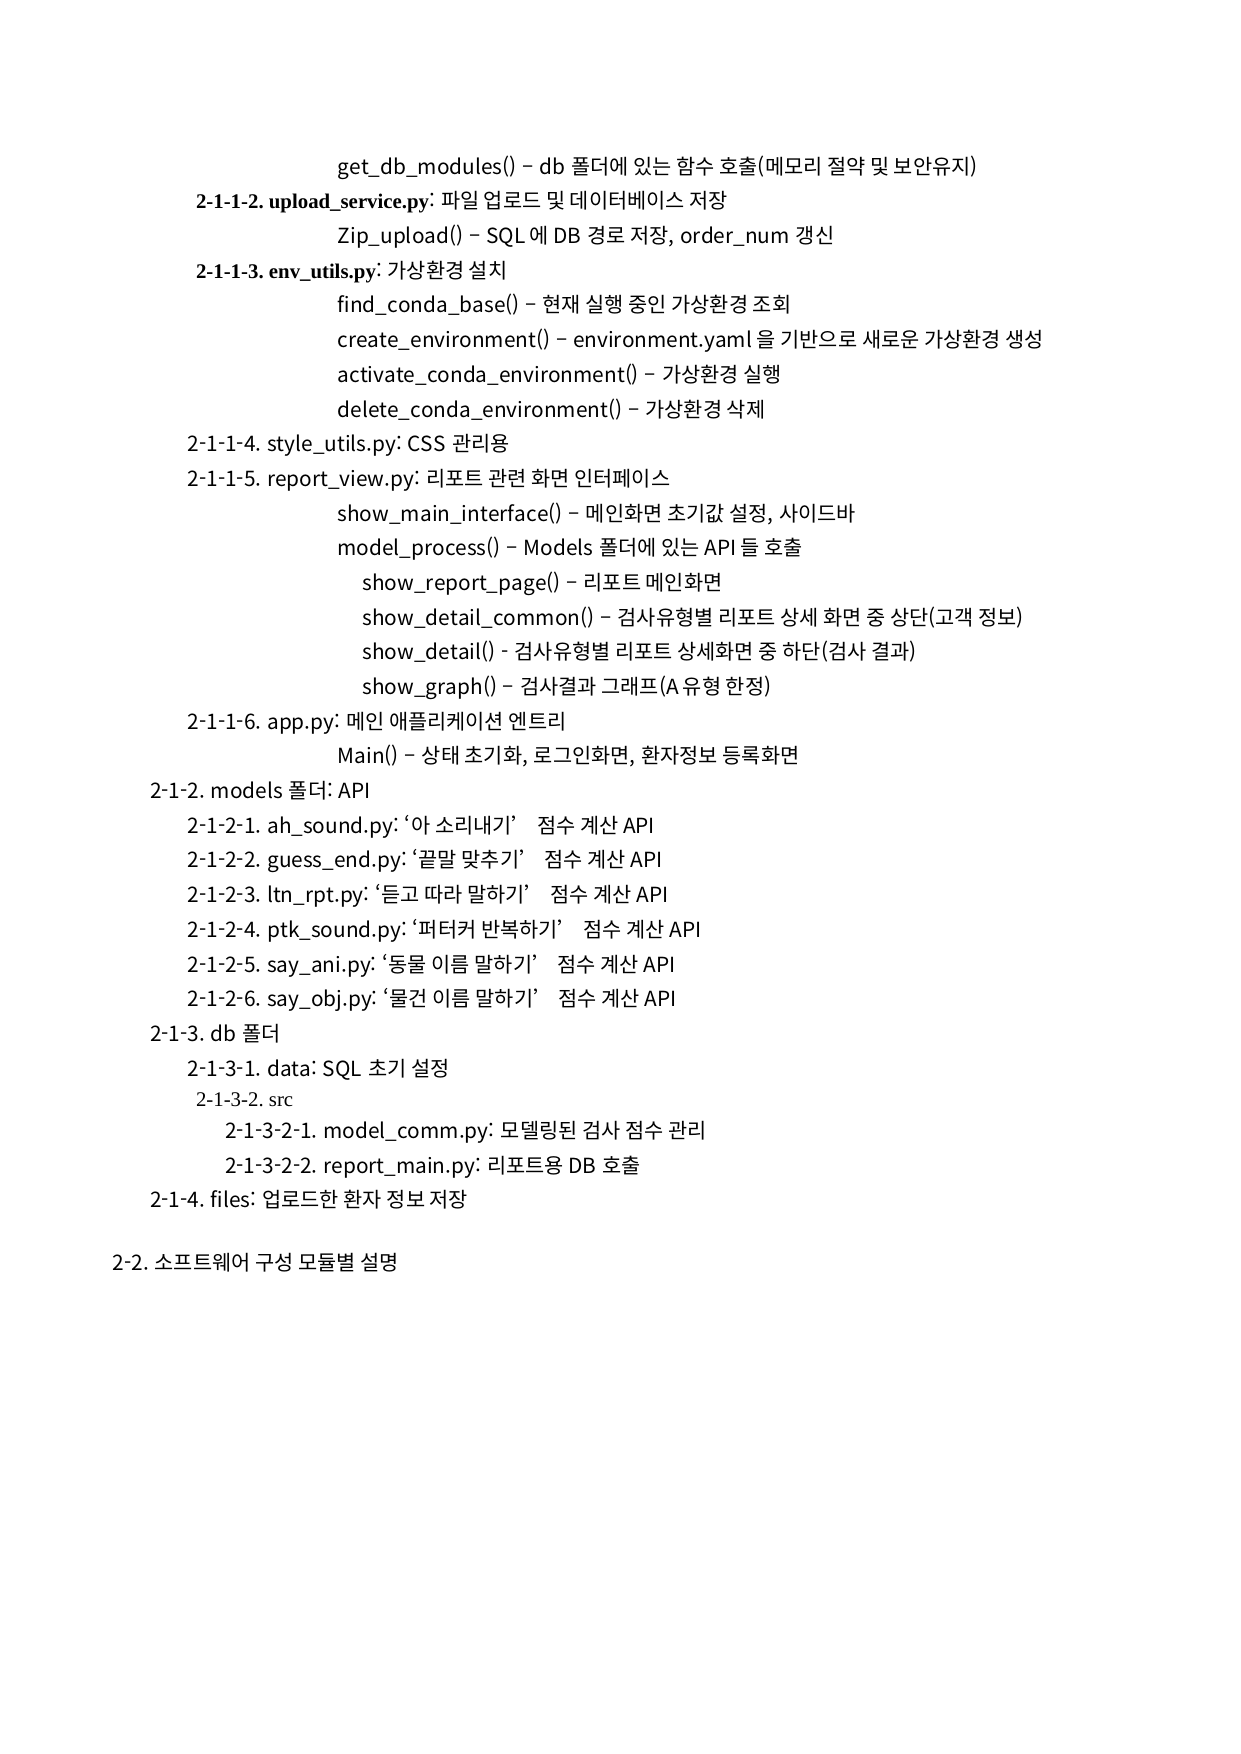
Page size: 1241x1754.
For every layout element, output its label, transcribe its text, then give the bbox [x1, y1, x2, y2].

text 2-1-1-3. env_utils.py [112, 254, 1128, 284]
text 2-1-1-2. upload_service.py [112, 185, 1128, 215]
text 2-1-3-2. src [112, 1087, 1128, 1111]
